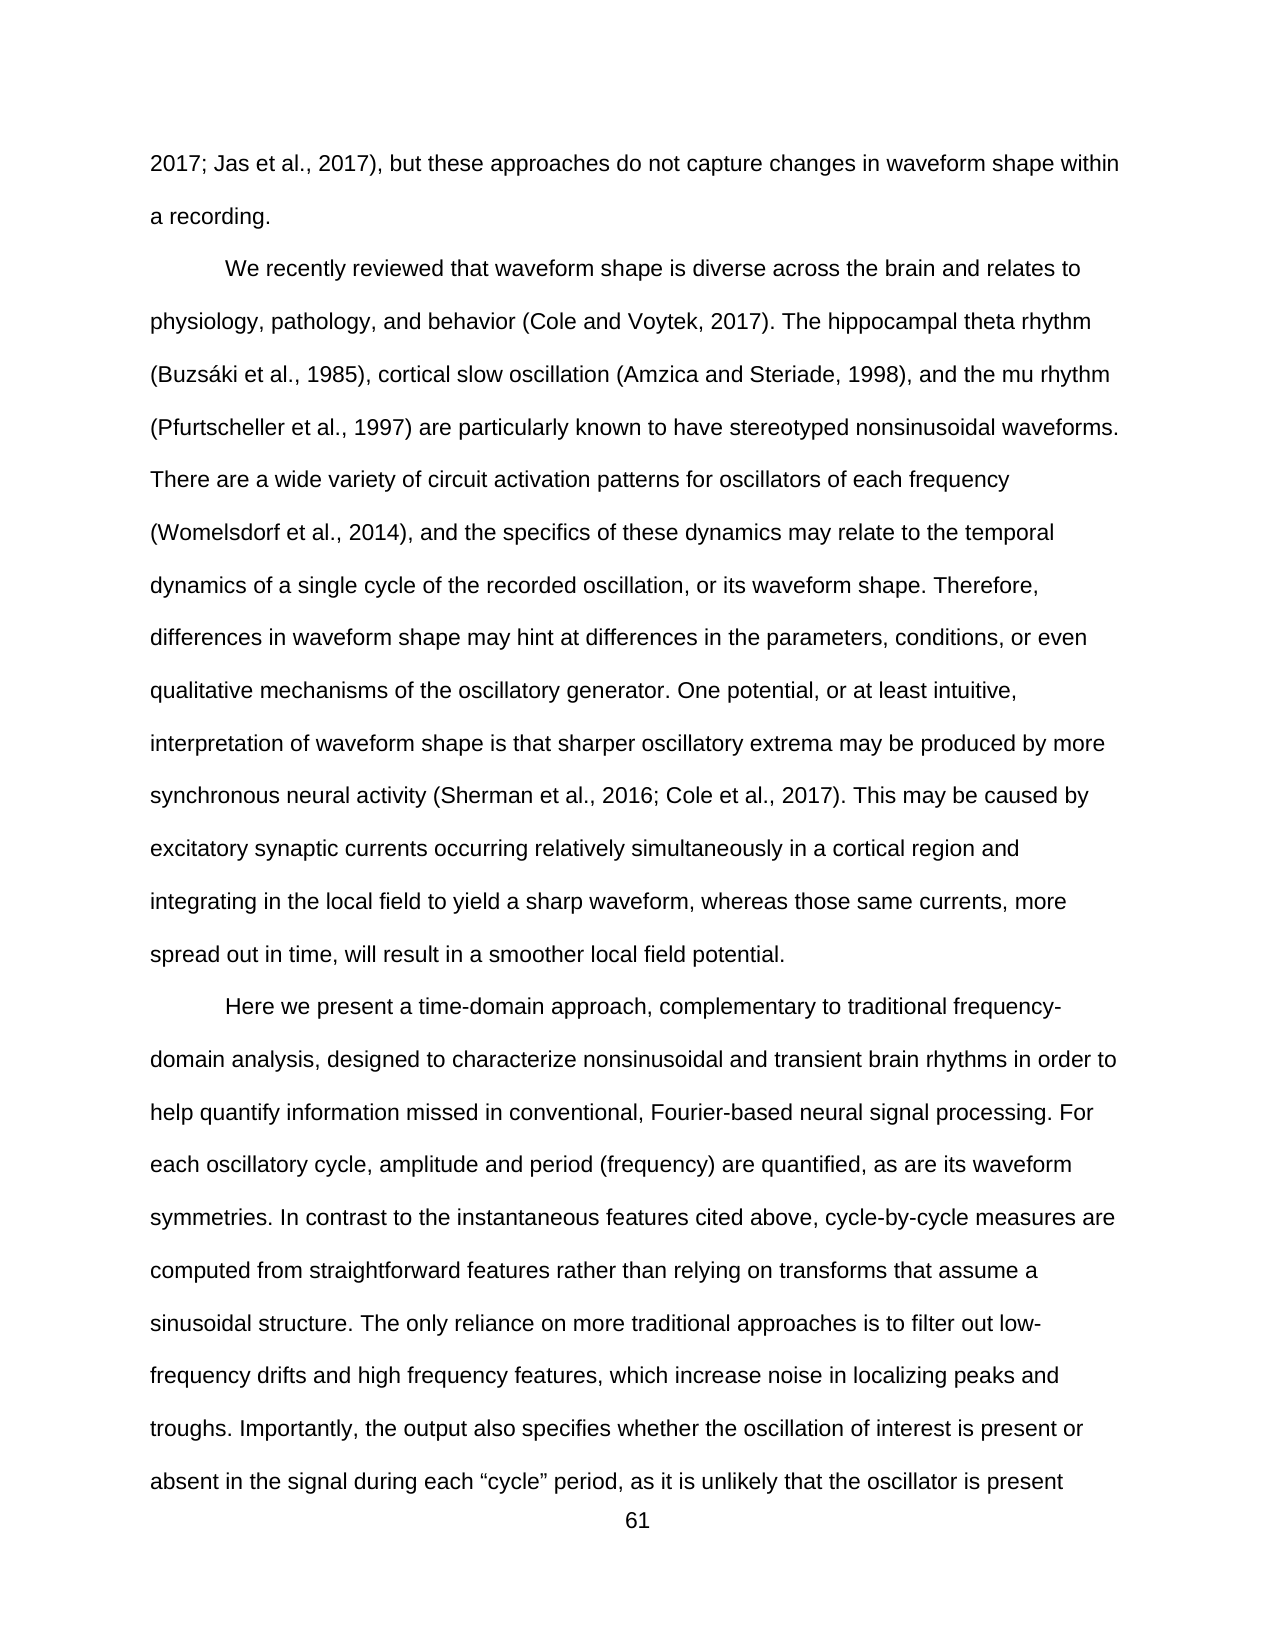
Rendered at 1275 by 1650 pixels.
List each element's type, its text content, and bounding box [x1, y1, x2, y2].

text We recently reviewed that waveform shape is diverse across the brain and relates to physiology, pathology, and behavior (Cole and Voytek, 2017). The hippocampal theta rhythm (Buzsáki et al., 1985), cortical slow oscillation (Amzica and Steriade, 1998), and the mu rhythm (Pfurtscheller et al., 1997) are particularly known to have stereotyped nonsinusoidal waveforms. There are a wide variety of circuit activation patterns for oscillators of each frequency (Womelsdorf et al., 2014), and the specifics of these dynamics may relate to the temporal dynamics of a single cycle of the recorded oscillation, or its waveform shape. Therefore, differences in waveform shape may hint at differences in the parameters, conditions, or even qualitative mechanisms of the oscillatory generator. One potential, or at least intuitive, interpretation of waveform shape is that sharper oscillatory extrema may be produced by more synchronous neural activity (Sherman et al., 2016; Cole et al., 2017). This may be caused by excitatory synaptic currents occurring relatively simultaneously in a cortical region and integrating in the local field to yield a sharp waveform, whereas those same currents, more spread out in time, will result in a smoother local field potential. [150, 255, 1125, 967]
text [150, 150, 1125, 229]
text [150, 993, 1125, 1494]
